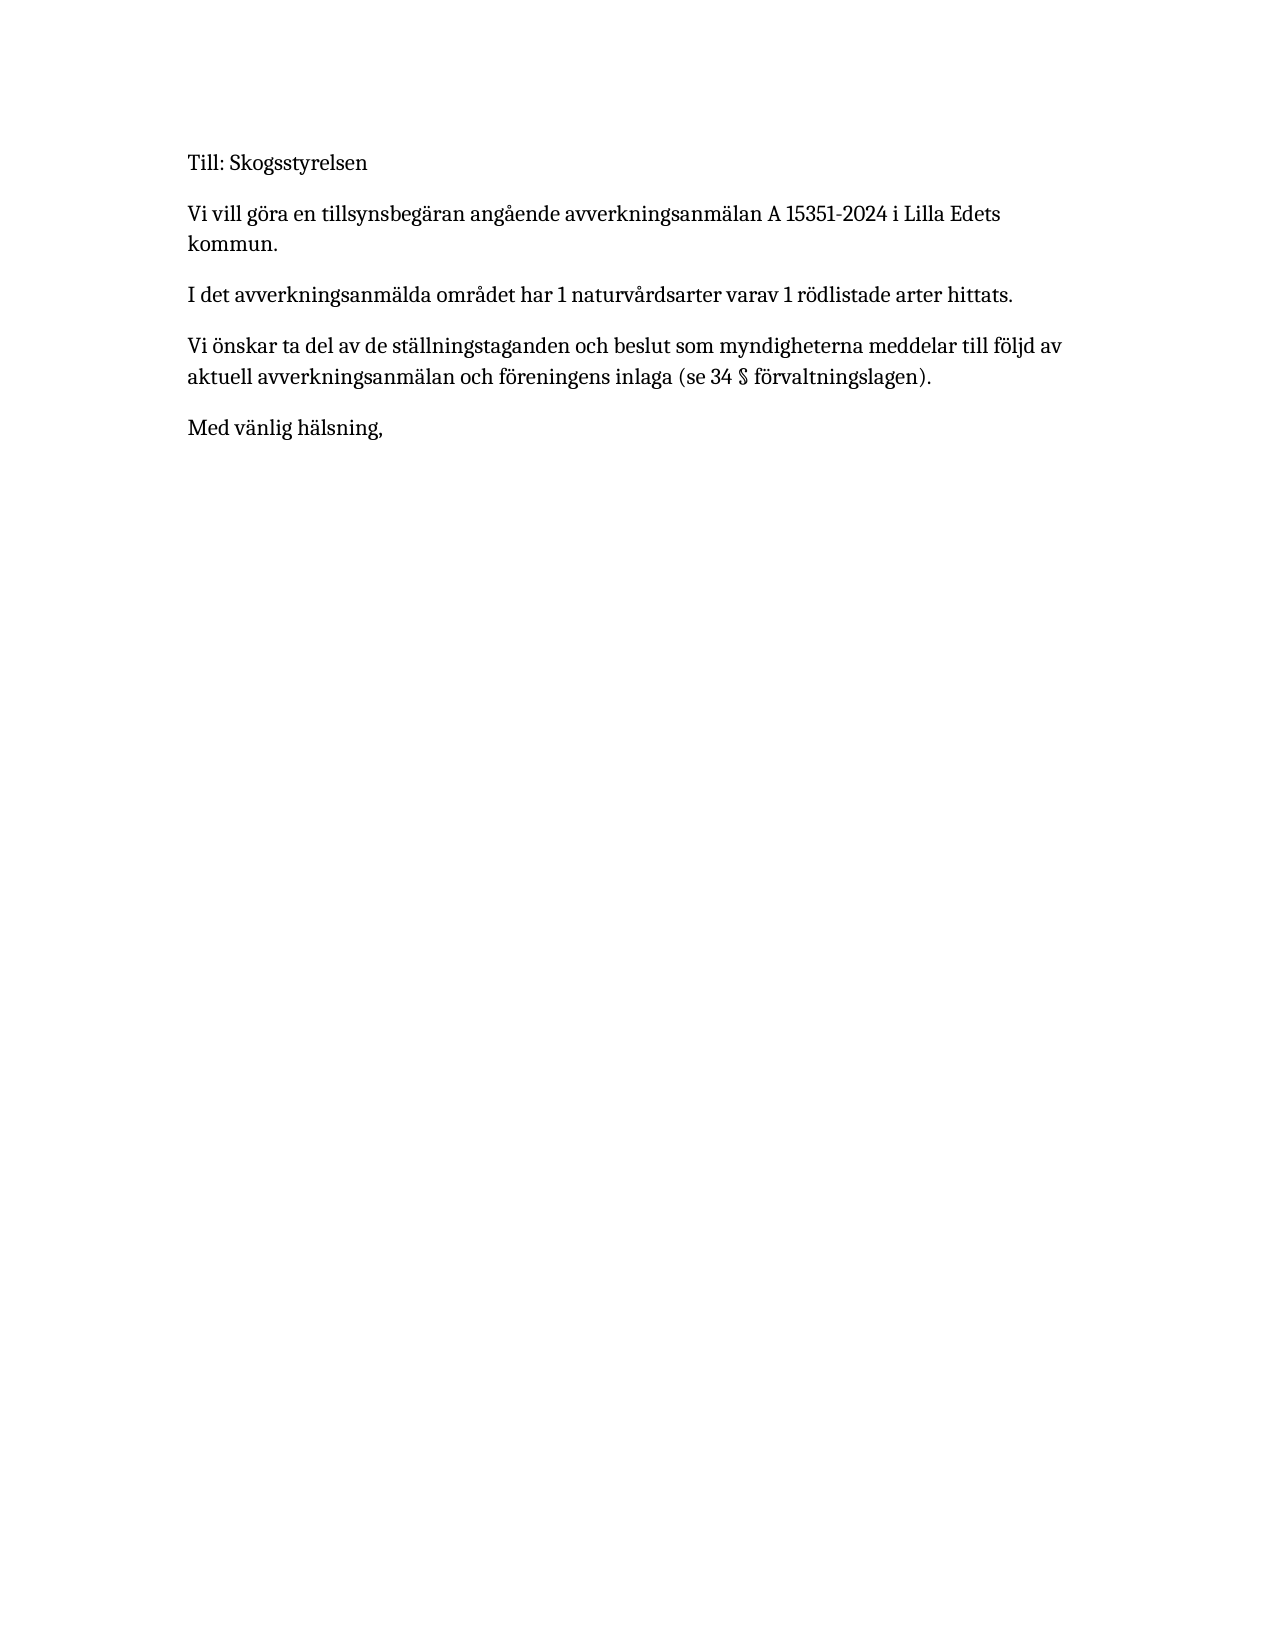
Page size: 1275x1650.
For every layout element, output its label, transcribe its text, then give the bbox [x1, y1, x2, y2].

text Vi önskar ta del av de ställningstaganden och beslut som myndigheterna meddelar till följd av aktuell avverkningsanmälan och föreningens inlaga (se 34 § förvaltningslagen). [187, 333, 1087, 390]
text Med vänlig hälsning, [187, 414, 1087, 471]
text I det avverkningsanmälda området har 1 naturvårdsarter varav 1 rödlistade arter hittats. [187, 282, 1087, 309]
text Till: Skogsstyrelsen [187, 150, 1087, 176]
text Vi vill göra en tillsynsbegäran angående avverkningsanmälan A 15351-2024 i Lilla Edets kommun. [187, 201, 1087, 258]
